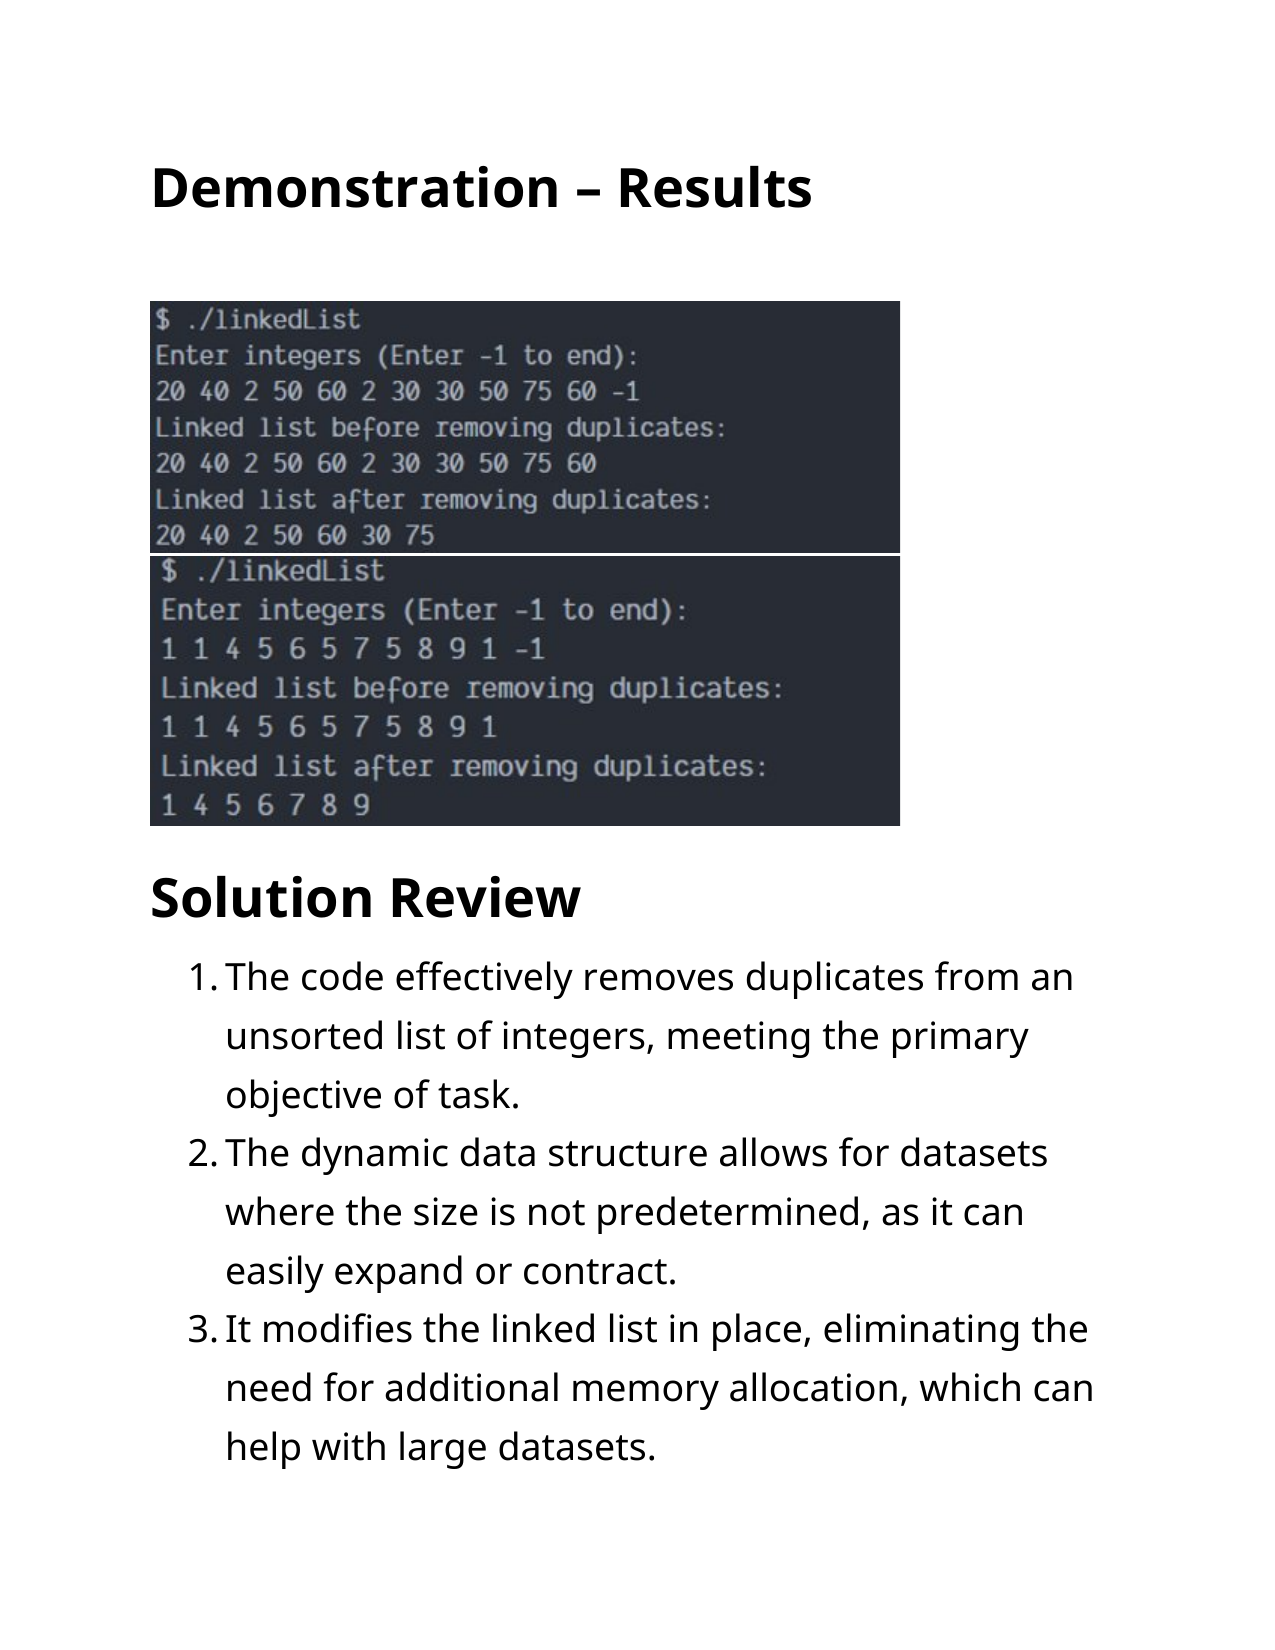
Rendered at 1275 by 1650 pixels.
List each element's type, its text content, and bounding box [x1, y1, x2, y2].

picture [150, 556, 901, 826]
list The code effectively removes duplicates from an unsorted list of integers, meeting the primary objective of task. [187, 951, 1125, 1119]
title Demonstration – Results [150, 150, 1125, 224]
list The dynamic data structure allows for datasets where the size is not predetermined, as it can easily expand or contract. [187, 1127, 1125, 1295]
picture [150, 301, 901, 553]
list It modifies the linked list in place, eliminating the need for additional memory allocation, which can help with large datasets. [187, 1303, 1125, 1471]
title Solution Review [150, 860, 1125, 933]
